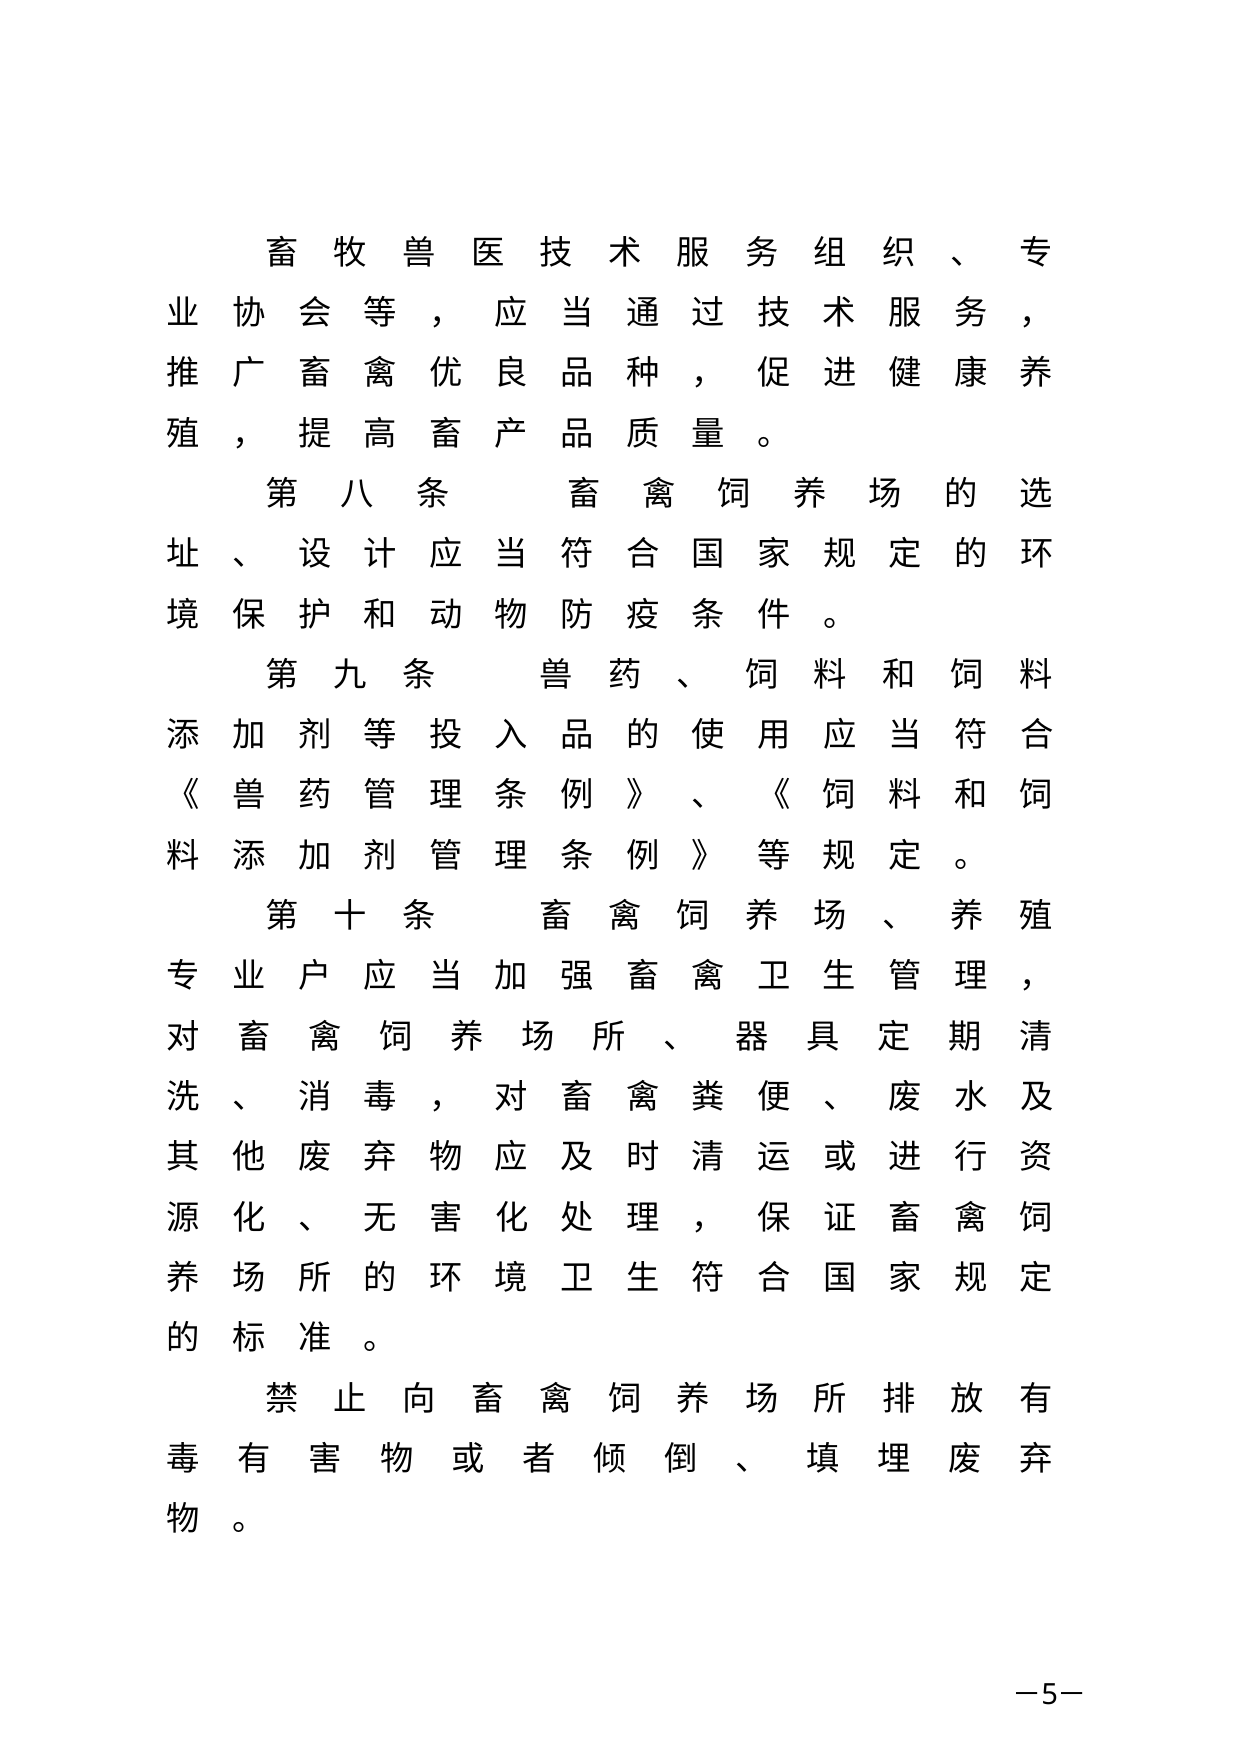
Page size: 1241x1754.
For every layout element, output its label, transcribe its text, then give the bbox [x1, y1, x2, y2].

text 第十条 畜禽饲养场、养殖专业户应当加强畜禽卫生管理，对畜禽饲养场所、器具定期清洗、消毒，对畜禽粪便、废水及其他废弃物应及时清运或进行资源化、无害化处理，保证畜禽饲养场所的环境卫生符合国家规定的标准。 [167, 883, 1085, 1365]
text 禁止向畜禽饲养场所排放有毒有害物或者倾倒、填埋废弃物。 [167, 1365, 1085, 1546]
text 第九条 兽药、饲料和饲料添加剂等投入品的使用应当符合《兽药管理条例》、《饲料和饲料添加剂管理条例》等规定。 [167, 642, 1085, 883]
text 第八条 畜禽饲养场的选址、设计应当符合国家规定的环境保护和动物防疫条件。 [167, 461, 1085, 642]
text 畜牧兽医技术服务组织、专业协会等，应当通过技术服务，推广畜禽优良品种，促进健康养殖，提高畜产品质量。 [167, 219, 1085, 461]
